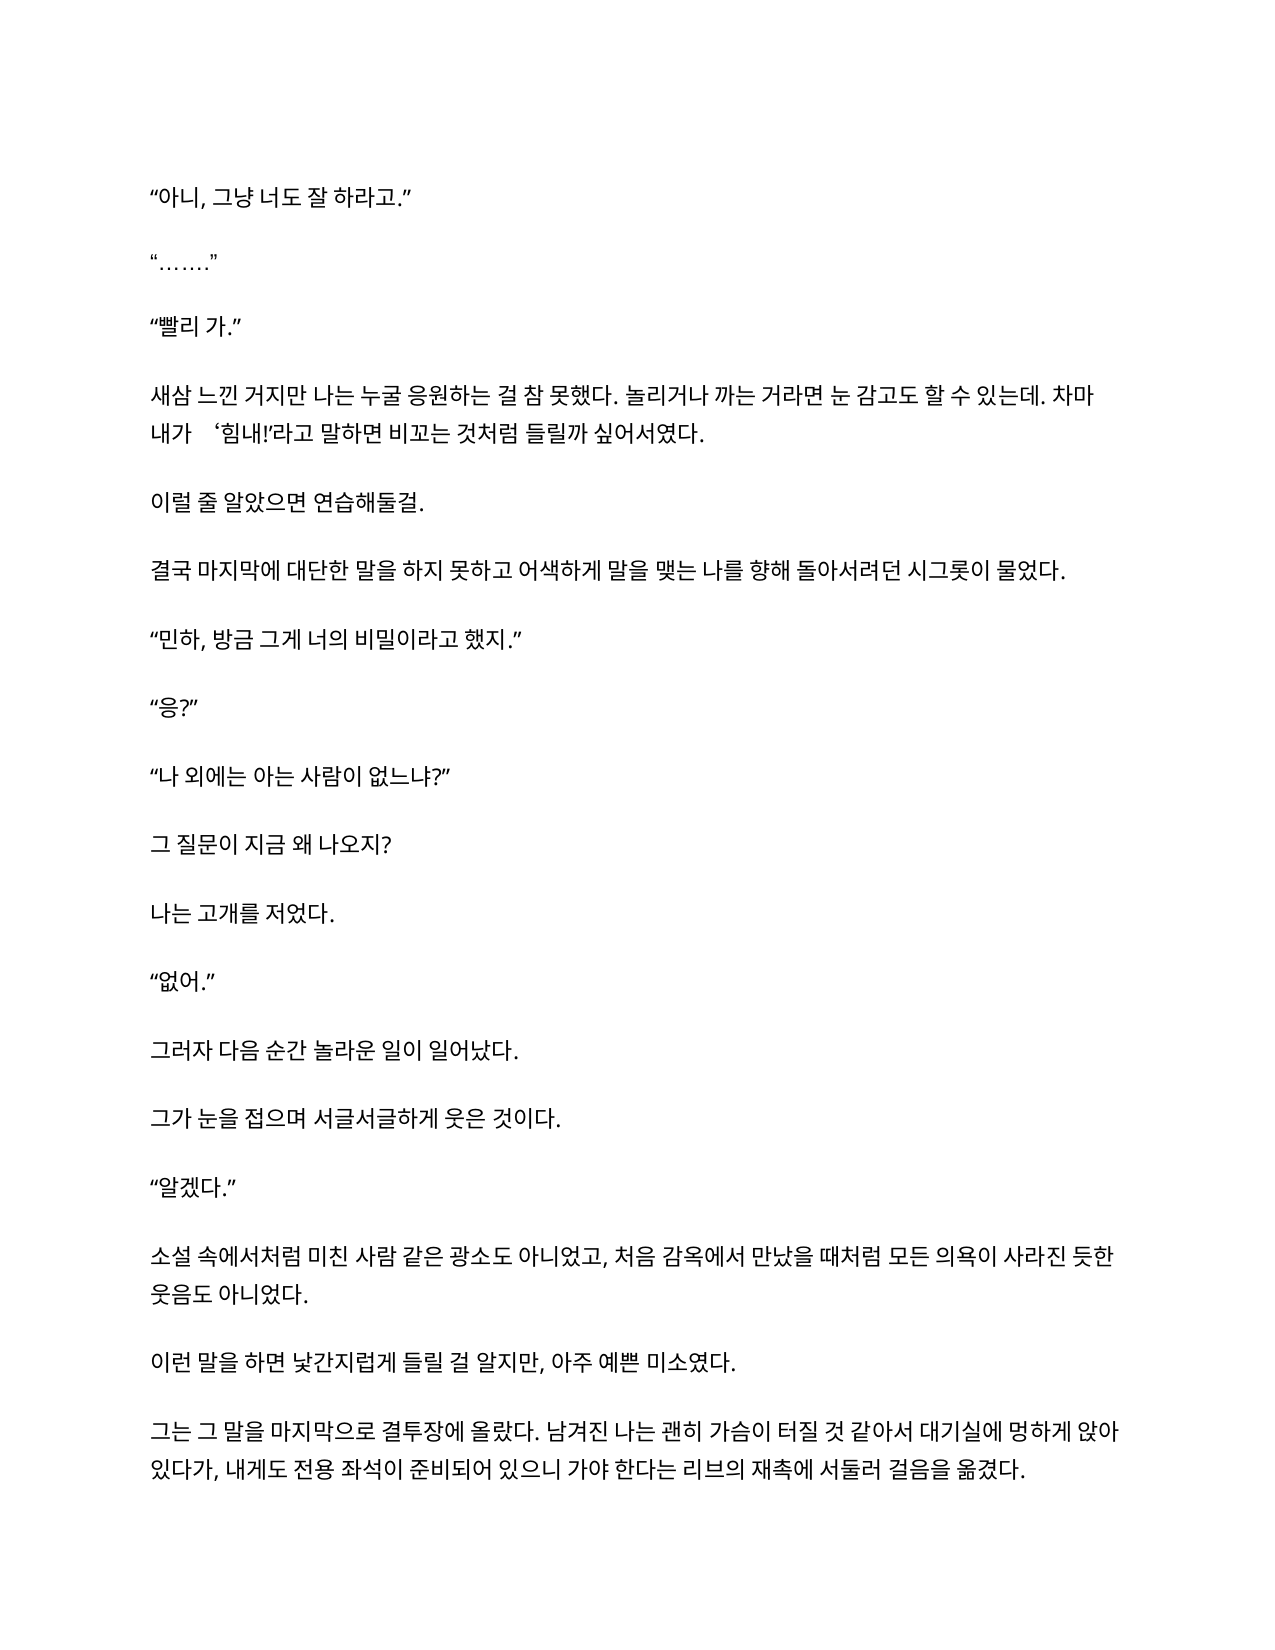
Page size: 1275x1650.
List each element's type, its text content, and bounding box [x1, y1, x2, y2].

text 결국 마지막에 대단한 말을 하지 못하고 어색하게 말을 맺는 나를 향해 돌아서려던 시그롯이 물었다. [150, 553, 1125, 586]
text 그가 눈을 접으며 서글서글하게 웃은 것이다. [150, 1101, 1125, 1135]
text 소설 속에서처럼 미친 사람 같은 광소도 아니었고, 처음 감옥에서 만났을 때처럼 모든 의욕이 사라진 듯한 웃음도 아니었다. [150, 1238, 1125, 1310]
text 그는 그 말을 마지막으로 결투장에 올랐다. 남겨진 나는 괜히 가슴이 터질 것 같아서 대기실에 멍하게 앉아 있다가, 내게도 전용 좌석이 준비되어 있으니 가야 한다는 리브의 재촉에 서둘러 걸음을 옮겼다. [150, 1414, 1125, 1485]
text “민하, 방금 그게 너의 비밀이라고 했지.” [150, 622, 1125, 655]
text “없어.” [150, 964, 1125, 998]
text “…….” [150, 249, 1125, 275]
text 그러자 다음 순간 놀라운 일이 일어났다. [150, 1033, 1125, 1066]
text 그 질문이 지금 왜 나오지? [150, 827, 1125, 861]
text “나 외에는 아는 사람이 없느냐?” [150, 759, 1125, 792]
text “알겠다.” [150, 1170, 1125, 1203]
text “아니, 그냥 너도 잘 하라고.” [150, 180, 1125, 213]
text 이럴 줄 알았으면 연습해둘걸. [150, 484, 1125, 518]
text “빨리 가.” [150, 309, 1125, 342]
text 나는 고개를 저었다. [150, 896, 1125, 929]
text 새삼 느낀 거지만 나는 누굴 응원하는 걸 참 못했다. 놀리거나 까는 거라면 눈 감고도 할 수 있는데. 차마 내가 ‘힘내!’라고 말하면 비꼬는 것처럼 들릴까 싶어서였다. [150, 378, 1125, 449]
text 이런 말을 하면 낯간지럽게 들릴 걸 알지만, 아주 예쁜 미소였다. [150, 1345, 1125, 1378]
text “응?” [150, 690, 1125, 723]
